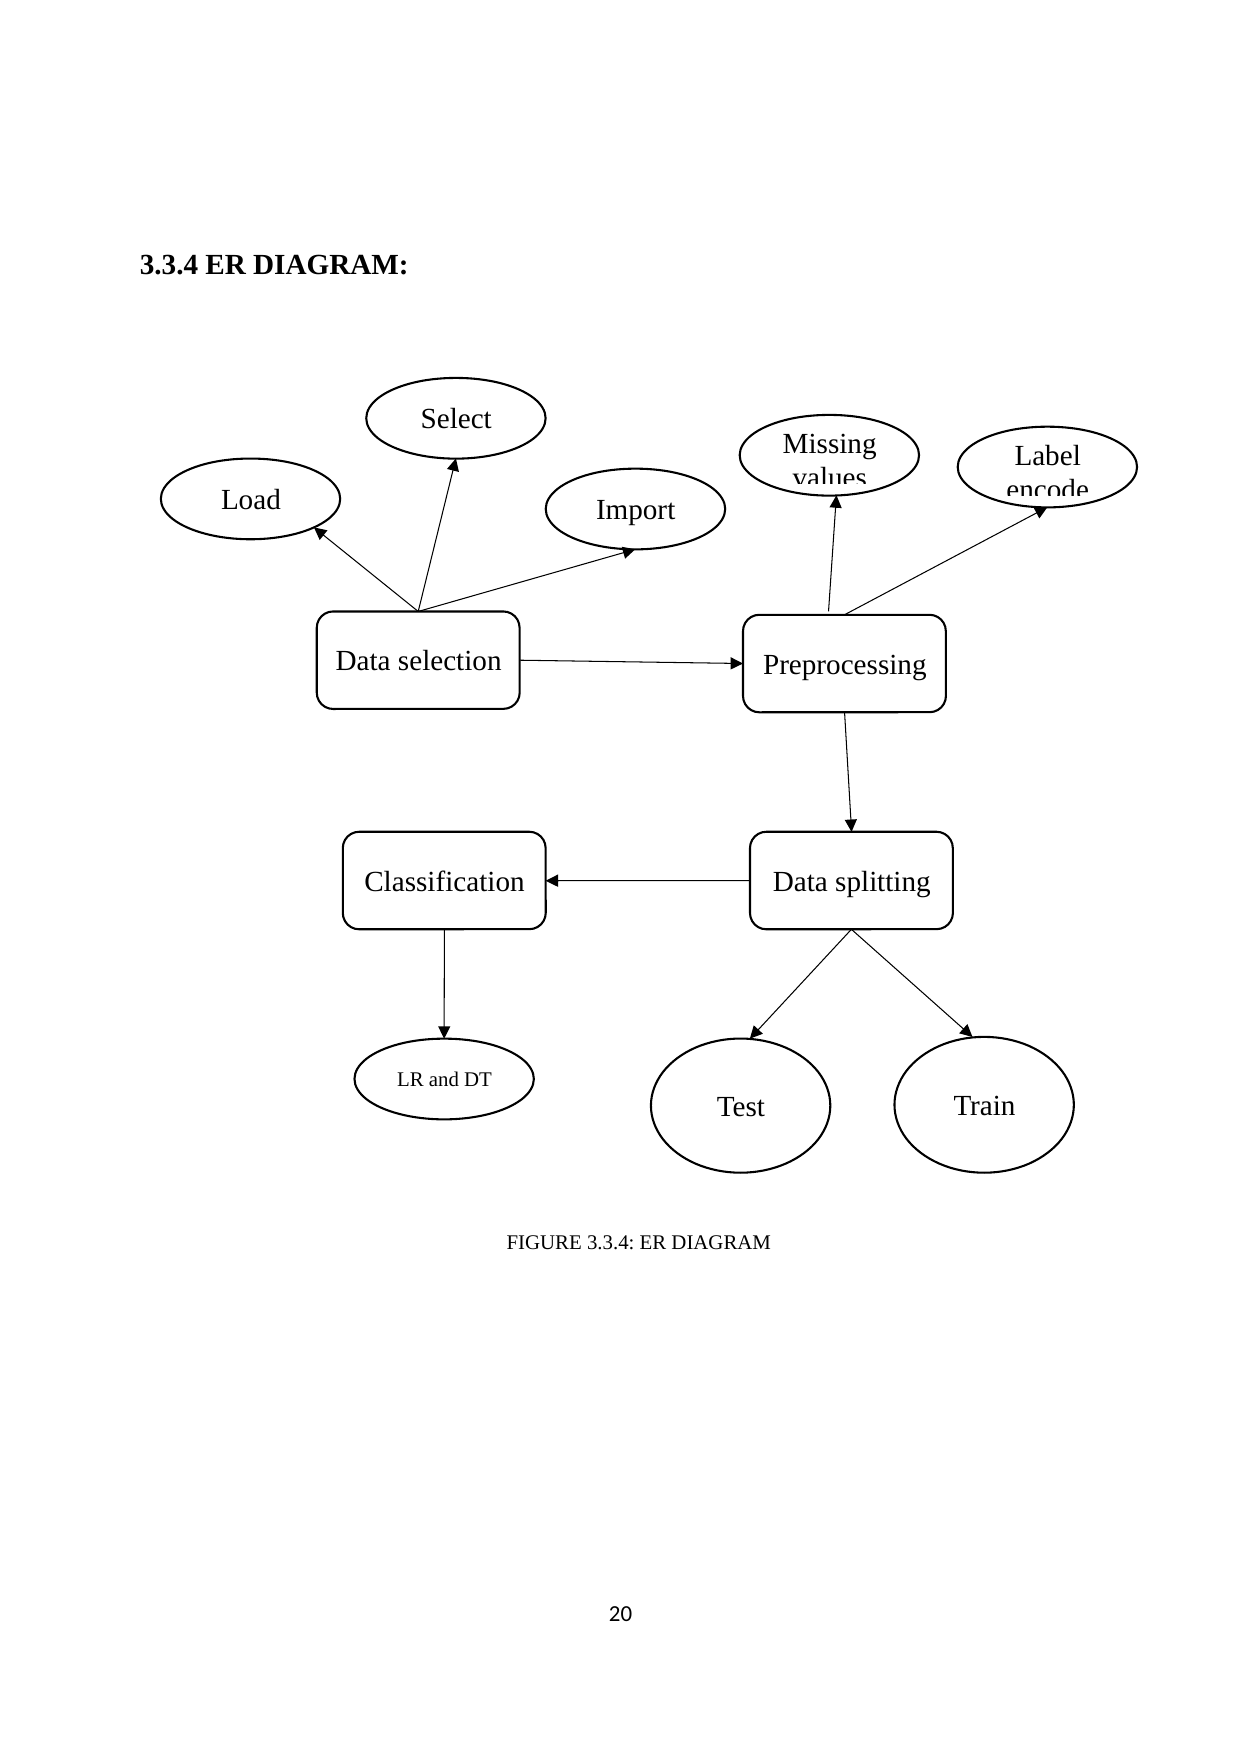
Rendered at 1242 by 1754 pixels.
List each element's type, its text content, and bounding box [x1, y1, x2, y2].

text 3.3.4 ER DIAGRAM: [139, 247, 1137, 281]
text FIGURE 3.3.4: ER DIAGRAM [139, 1230, 1137, 1254]
